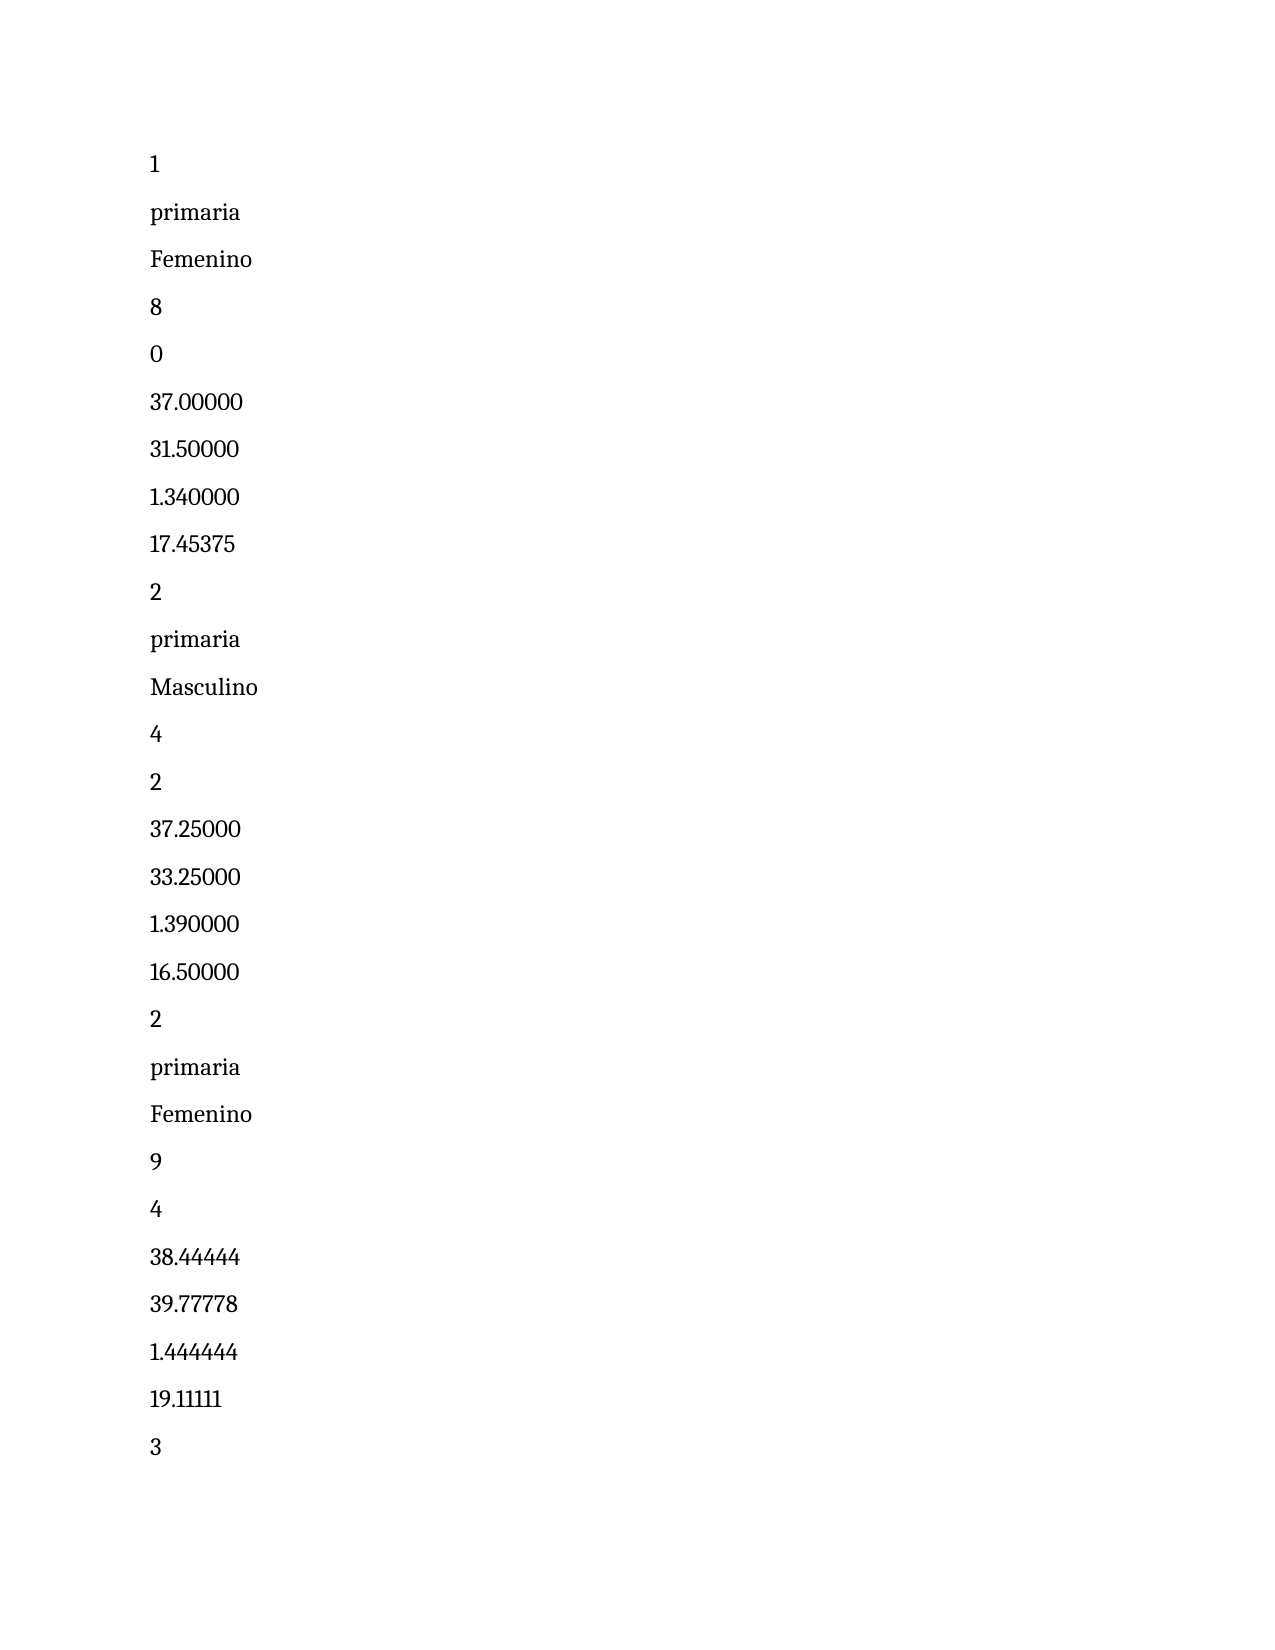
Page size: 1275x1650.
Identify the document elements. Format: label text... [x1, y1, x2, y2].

text 9 [150, 1147, 1125, 1176]
text 17.45375 [150, 530, 1125, 559]
text 4 [150, 1195, 1125, 1224]
text primaria [150, 197, 1125, 226]
text 8 [150, 292, 1125, 321]
text 2 [150, 1005, 1125, 1034]
text Femenino [150, 245, 1125, 274]
text 33.25000 [150, 862, 1125, 891]
text 1.444444 [150, 1337, 1125, 1366]
text 2 [150, 577, 1125, 606]
text primaria [150, 1052, 1125, 1081]
text 19.11111 [150, 1385, 1125, 1414]
text primaria [150, 625, 1125, 654]
text Masculino [150, 672, 1125, 701]
text 37.00000 [150, 387, 1125, 416]
text 1 [150, 150, 1125, 179]
text 38.44444 [150, 1242, 1125, 1271]
text 2 [150, 767, 1125, 796]
text 16.50000 [150, 957, 1125, 986]
text Femenino [150, 1100, 1125, 1129]
text 3 [150, 1432, 1125, 1461]
text 37.25000 [150, 815, 1125, 844]
text 39.77778 [150, 1290, 1125, 1319]
text 1.390000 [150, 910, 1125, 939]
text 4 [150, 720, 1125, 749]
text 31.50000 [150, 435, 1125, 464]
text 0 [150, 340, 1125, 369]
text 1.340000 [150, 482, 1125, 511]
